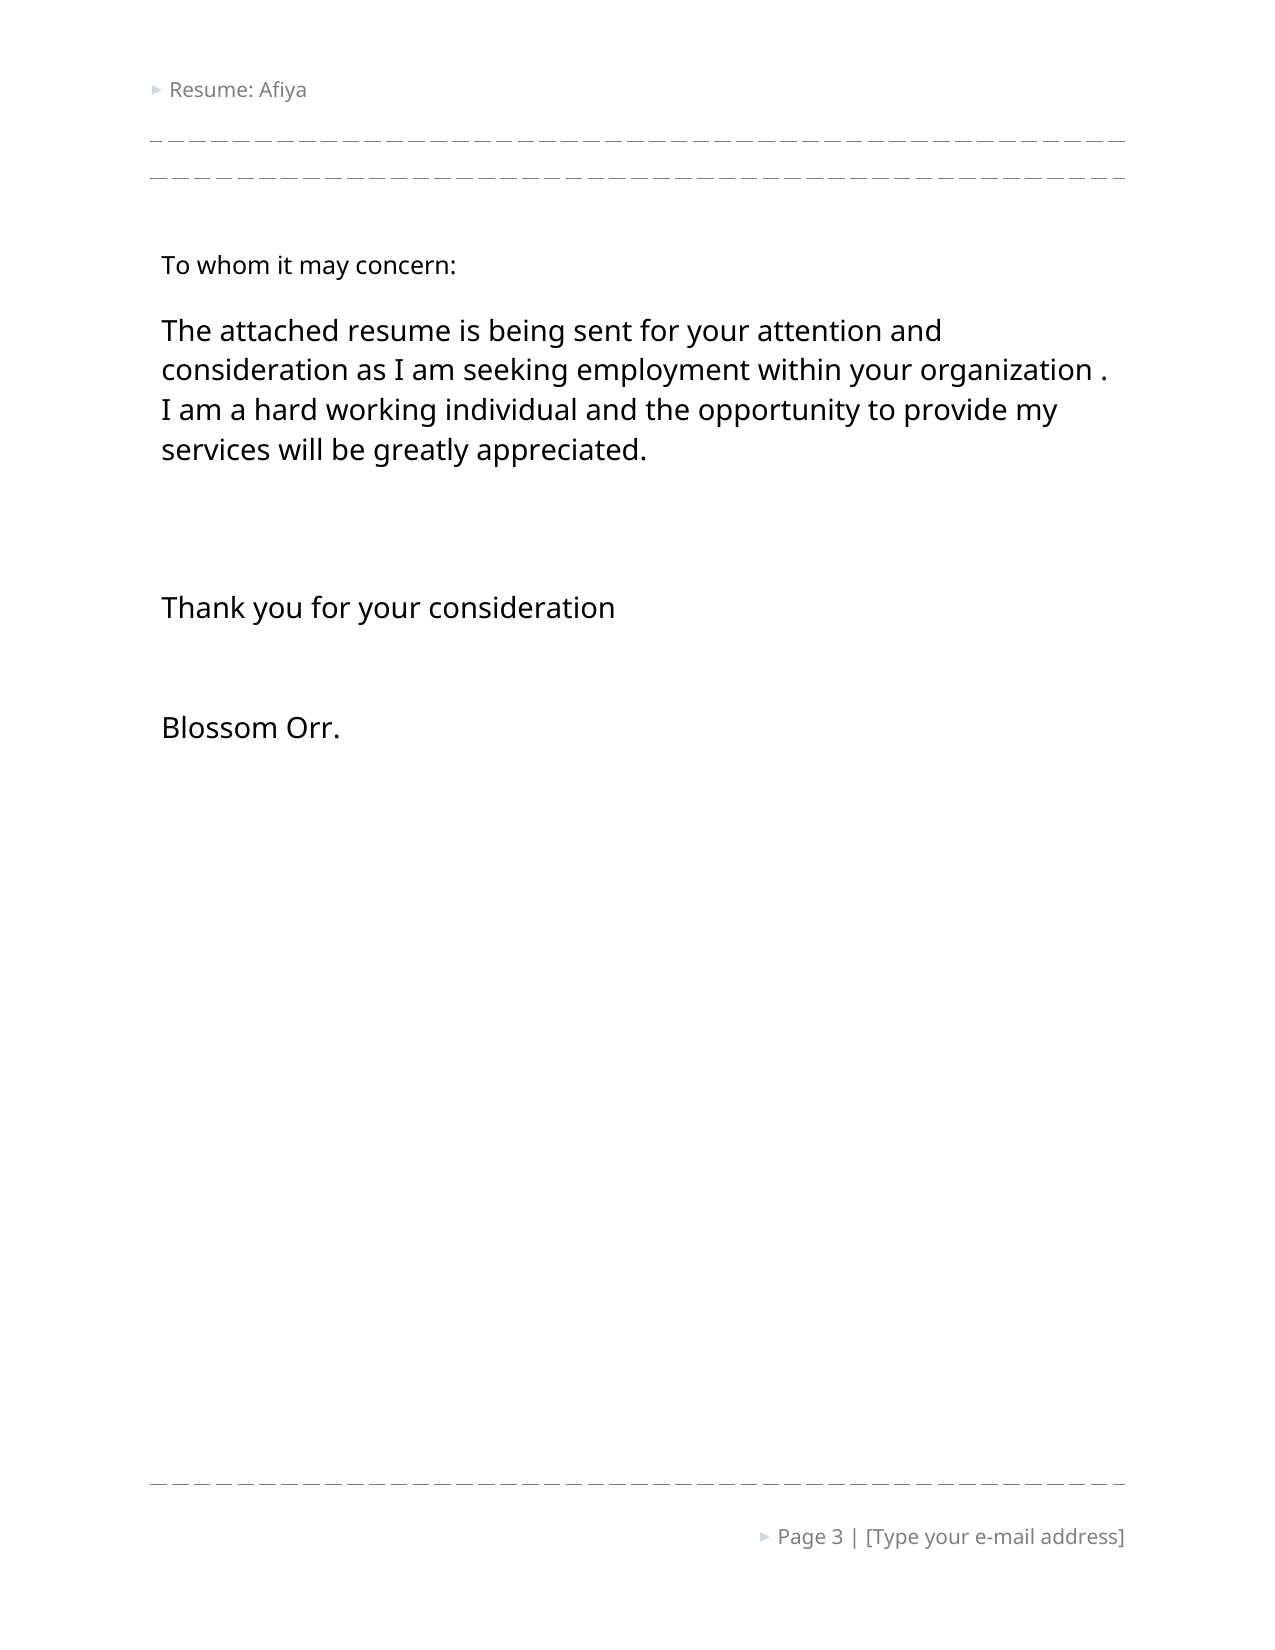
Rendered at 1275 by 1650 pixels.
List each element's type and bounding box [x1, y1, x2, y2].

table_header [150, 178, 1125, 747]
